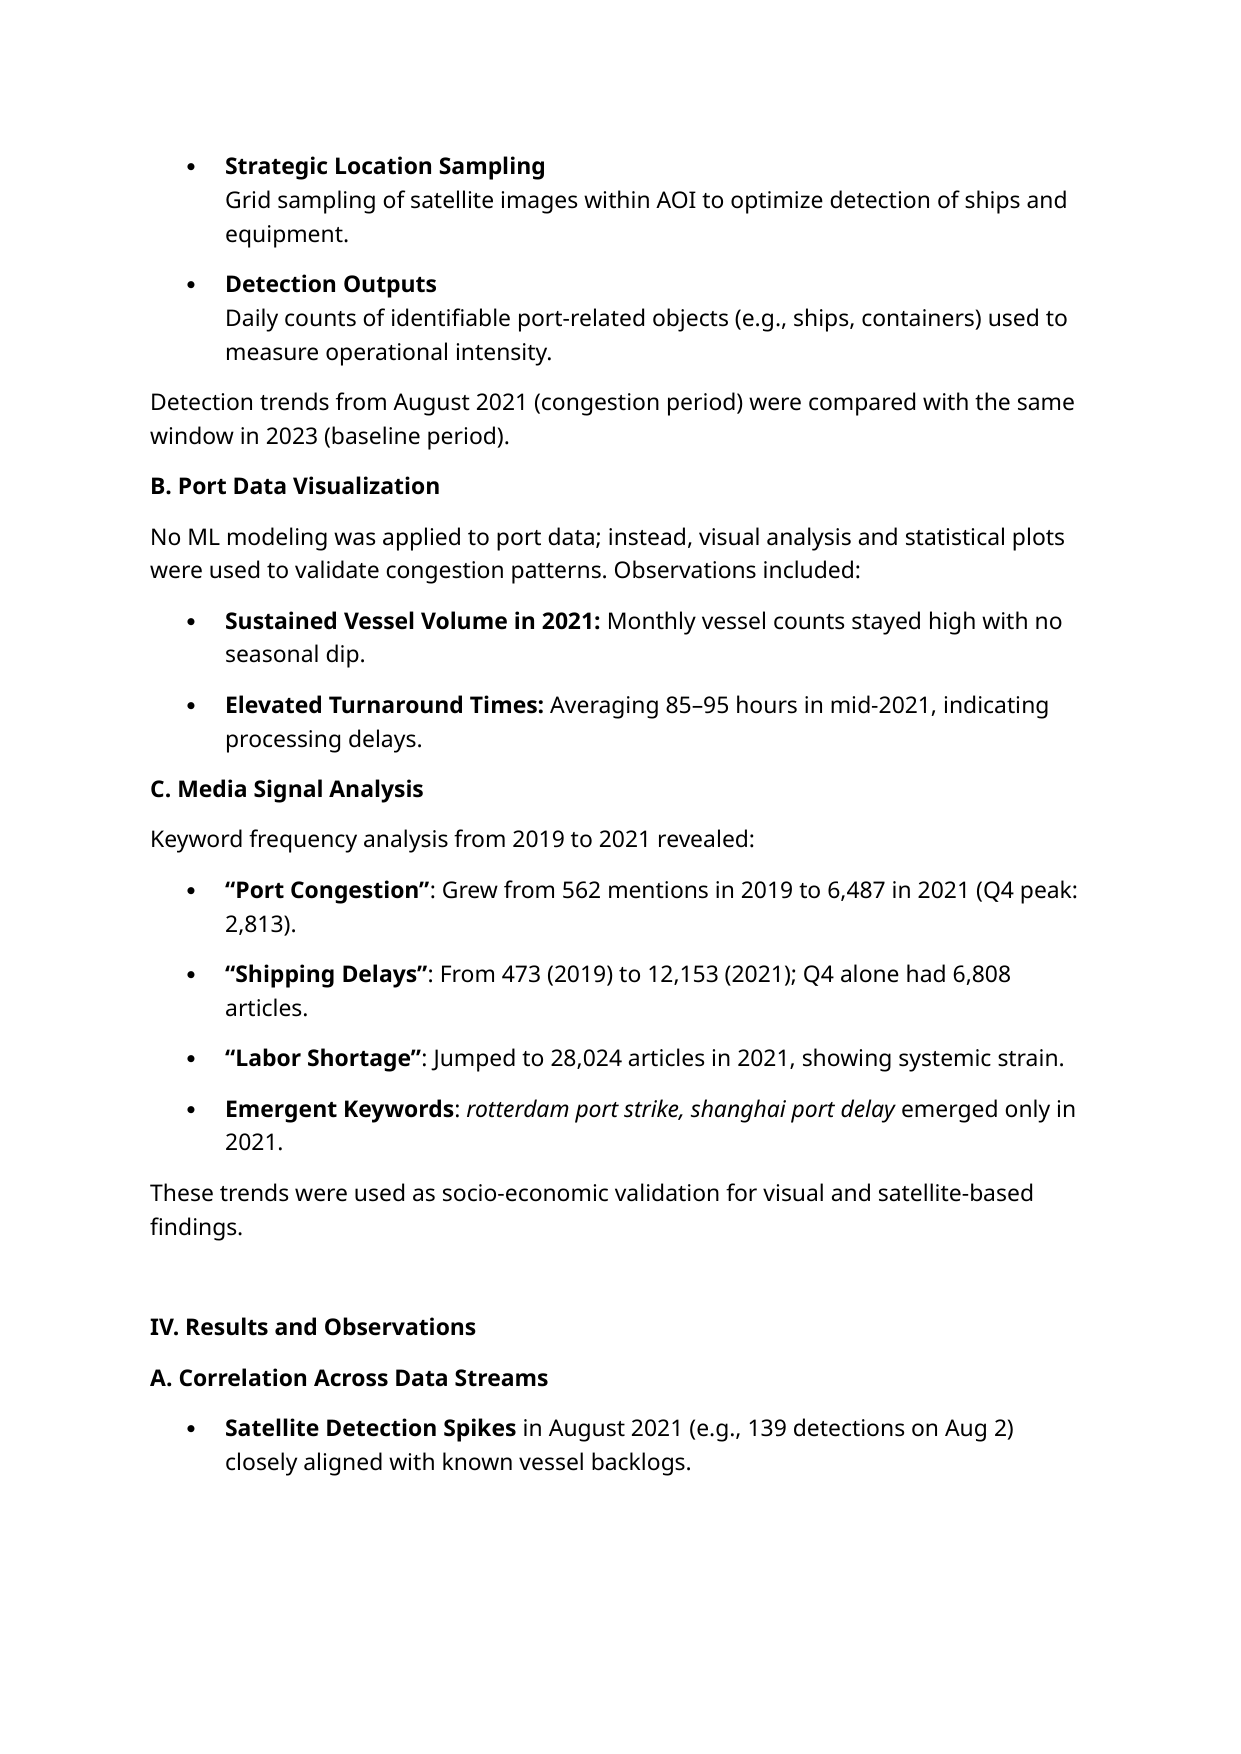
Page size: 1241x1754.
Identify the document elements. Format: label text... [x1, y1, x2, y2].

list “Labor Shortage”: Jumped to 28,024 articles in 2021, showing systemic strain. [187, 1042, 1090, 1073]
list Elevated Turnaround Times: Averaging 85–95 hours in mid-2021, indicating processing delays. [187, 689, 1090, 754]
list “Shipping Delays”: From 473 (2019) to 12,153 (2021); Q4 alone had 6,808 articles. [187, 958, 1090, 1023]
text Detection trends from August 2021 (congestion period) were compared with the same window in 2023 (baseline period). [150, 386, 1090, 451]
text No ML modeling was applied to port data; instead, visual analysis and statistical plots were used to validate congestion patterns. Observations included: [150, 520, 1090, 585]
list Satellite Detection Spikes in August 2021 (e.g., 139 detections on Aug 2) closely aligned with known vessel backlogs. [187, 1412, 1090, 1477]
list Sustained Vessel Volume in 2021: Monthly vessel counts stayed high with no seasonal dip. [187, 604, 1090, 669]
list Detection Outputs Daily counts of identifiable port-related objects (e.g., ships, containers) used to measure operational intensity. [187, 268, 1090, 367]
text These trends were used as socio-economic validation for visual and satellite-based findings. [150, 1177, 1090, 1242]
text A. Correlation Across Data Streams [150, 1362, 1090, 1393]
text B. Port Data Visualization [150, 470, 1090, 501]
text Keyword frequency analysis from 2019 to 2021 revealed: [150, 823, 1090, 854]
list “Port Congestion”: Grew from 562 mentions in 2019 to 6,487 in 2021 (Q4 peak: 2,813). [187, 874, 1090, 939]
list Strategic Location Sampling Grid sampling of satellite images within AOI to optimize detection of ships and equipment. [187, 150, 1090, 249]
text C. Media Signal Analysis [150, 773, 1090, 804]
text IV. Results and Observations [150, 1311, 1090, 1342]
list Emergent Keywords: rotterdam port strike, shanghai port delay emerged only in 2021. [187, 1092, 1090, 1157]
